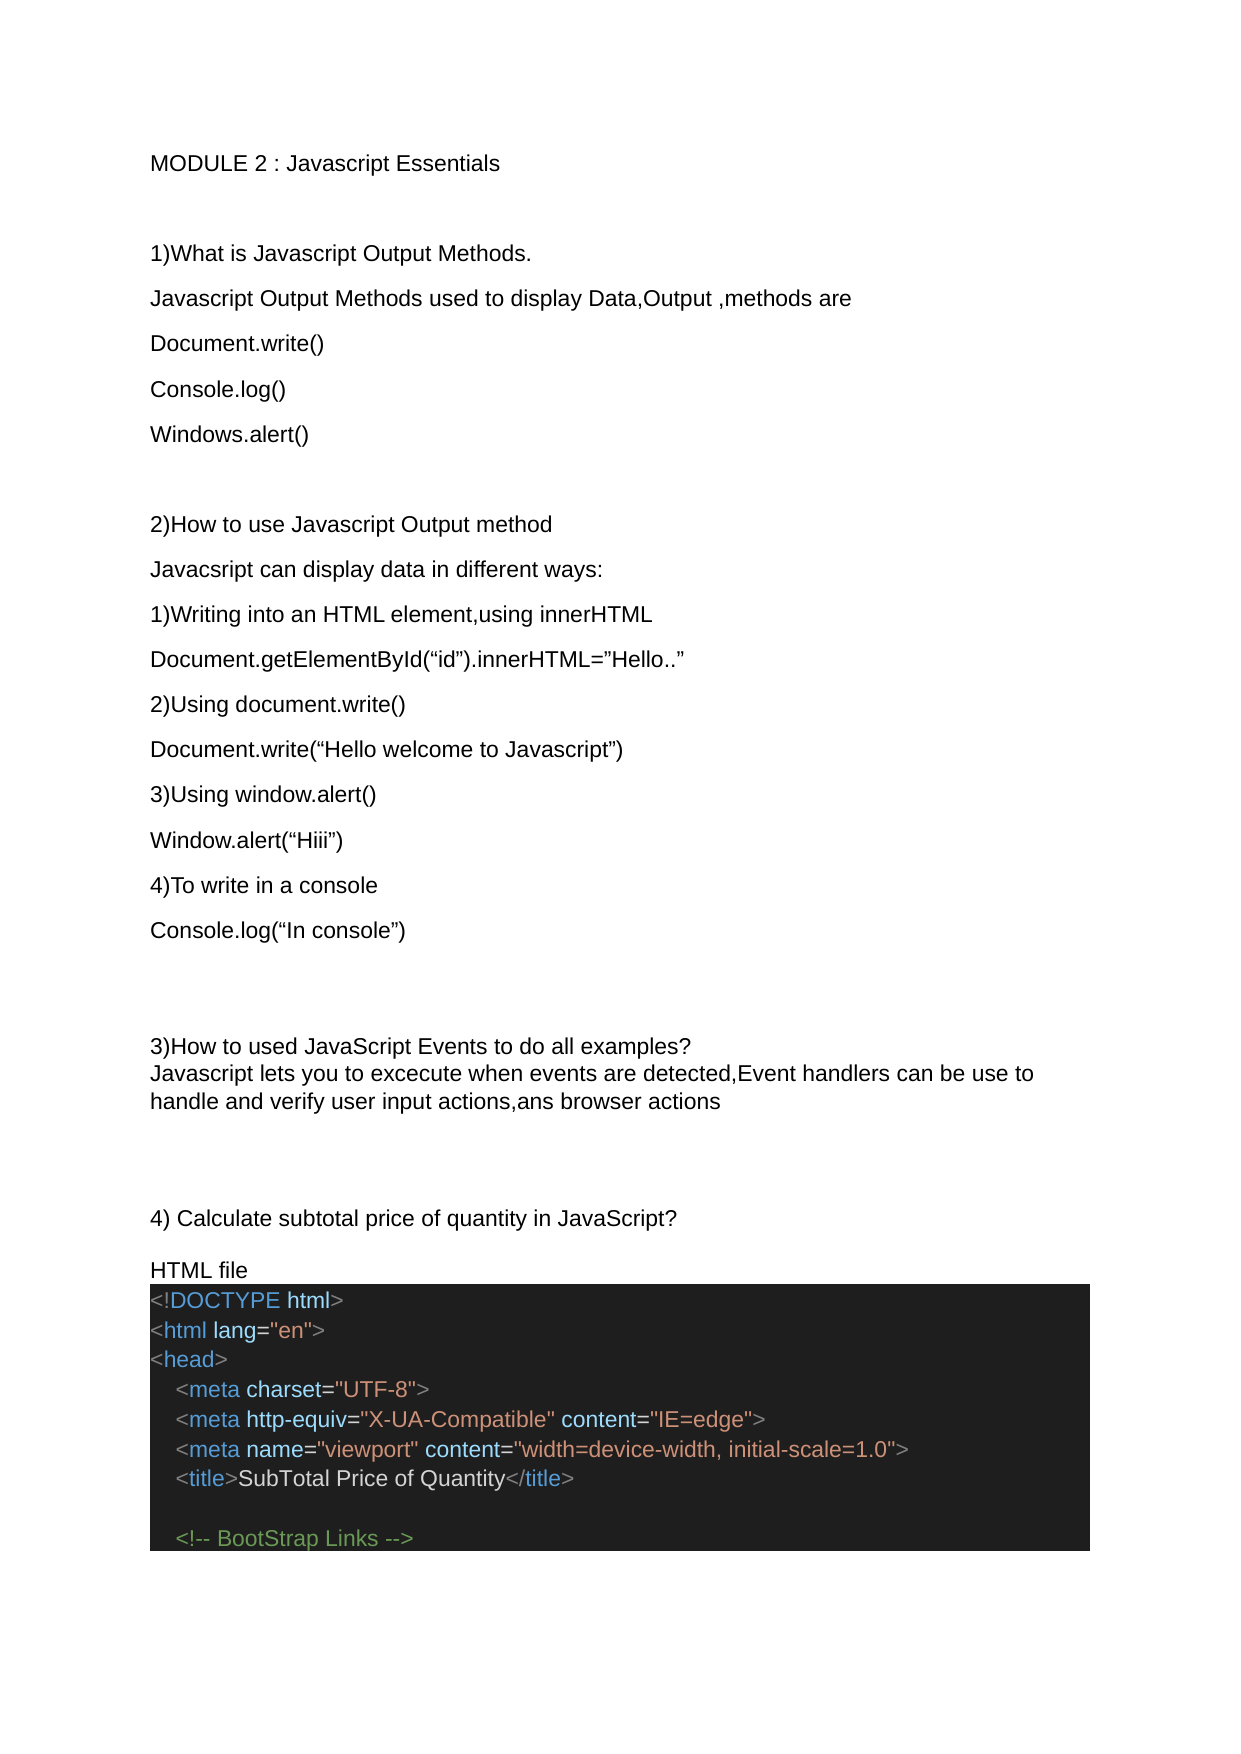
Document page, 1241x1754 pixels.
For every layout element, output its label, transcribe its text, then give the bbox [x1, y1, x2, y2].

text <title>SubTotal Price of Quantity</title> [150, 1462, 1090, 1492]
text Document.getElementById(“id”).innerHTML=”Hello..” [150, 646, 1090, 672]
text 3)How to used JavaScript Events to do all examples? [150, 1033, 1090, 1060]
text <!DOCTYPE html> [150, 1284, 1090, 1313]
text Document.write(“Hello welcome to Javascript”) [150, 736, 1090, 763]
text <html lang="en"> [150, 1313, 1090, 1343]
text 1)What is Javascript Output Methods. [150, 240, 1090, 267]
text HTML file [150, 1257, 1090, 1284]
text <head> [150, 1343, 1090, 1373]
text 1)Writing into an HTML element,using innerHTML [150, 601, 1090, 627]
text 2)Using document.write() [150, 691, 1090, 718]
text Javascript Output Methods used to display Data,Output ,methods are [150, 285, 1090, 312]
text 3)Using window.alert() [150, 781, 1090, 808]
text 4) Calculate subtotal price of quantity in JavaScript? [150, 1205, 1090, 1231]
text <meta name="viewport" content="width=device-width, initial-scale=1.0"> [150, 1432, 1090, 1462]
text 4)To write in a console [150, 872, 1090, 898]
text <meta charset="UTF-8"> [150, 1373, 1090, 1402]
text <meta http-equiv="X-UA-Compatible" content="IE=edge"> [150, 1402, 1090, 1432]
text Javacsript can display data in different ways: [150, 556, 1090, 582]
text MODULE 2 : Javascript Essentials [150, 150, 1090, 176]
text 2)How to use Javascript Output method [150, 511, 1090, 537]
text Console.log() [150, 376, 1090, 402]
text Console.log(“In console”) [150, 917, 1090, 943]
text Window.alert(“Hiii”) [150, 827, 1090, 853]
text Windows.alert() [150, 421, 1090, 447]
text Document.write() [150, 330, 1090, 357]
text Javascript lets you to excecute when events are detected,Event handlers can be use to handle and verify user input actions,ans browser actions [150, 1060, 1090, 1114]
text <!-- BootStrap Links --> [150, 1521, 1090, 1551]
